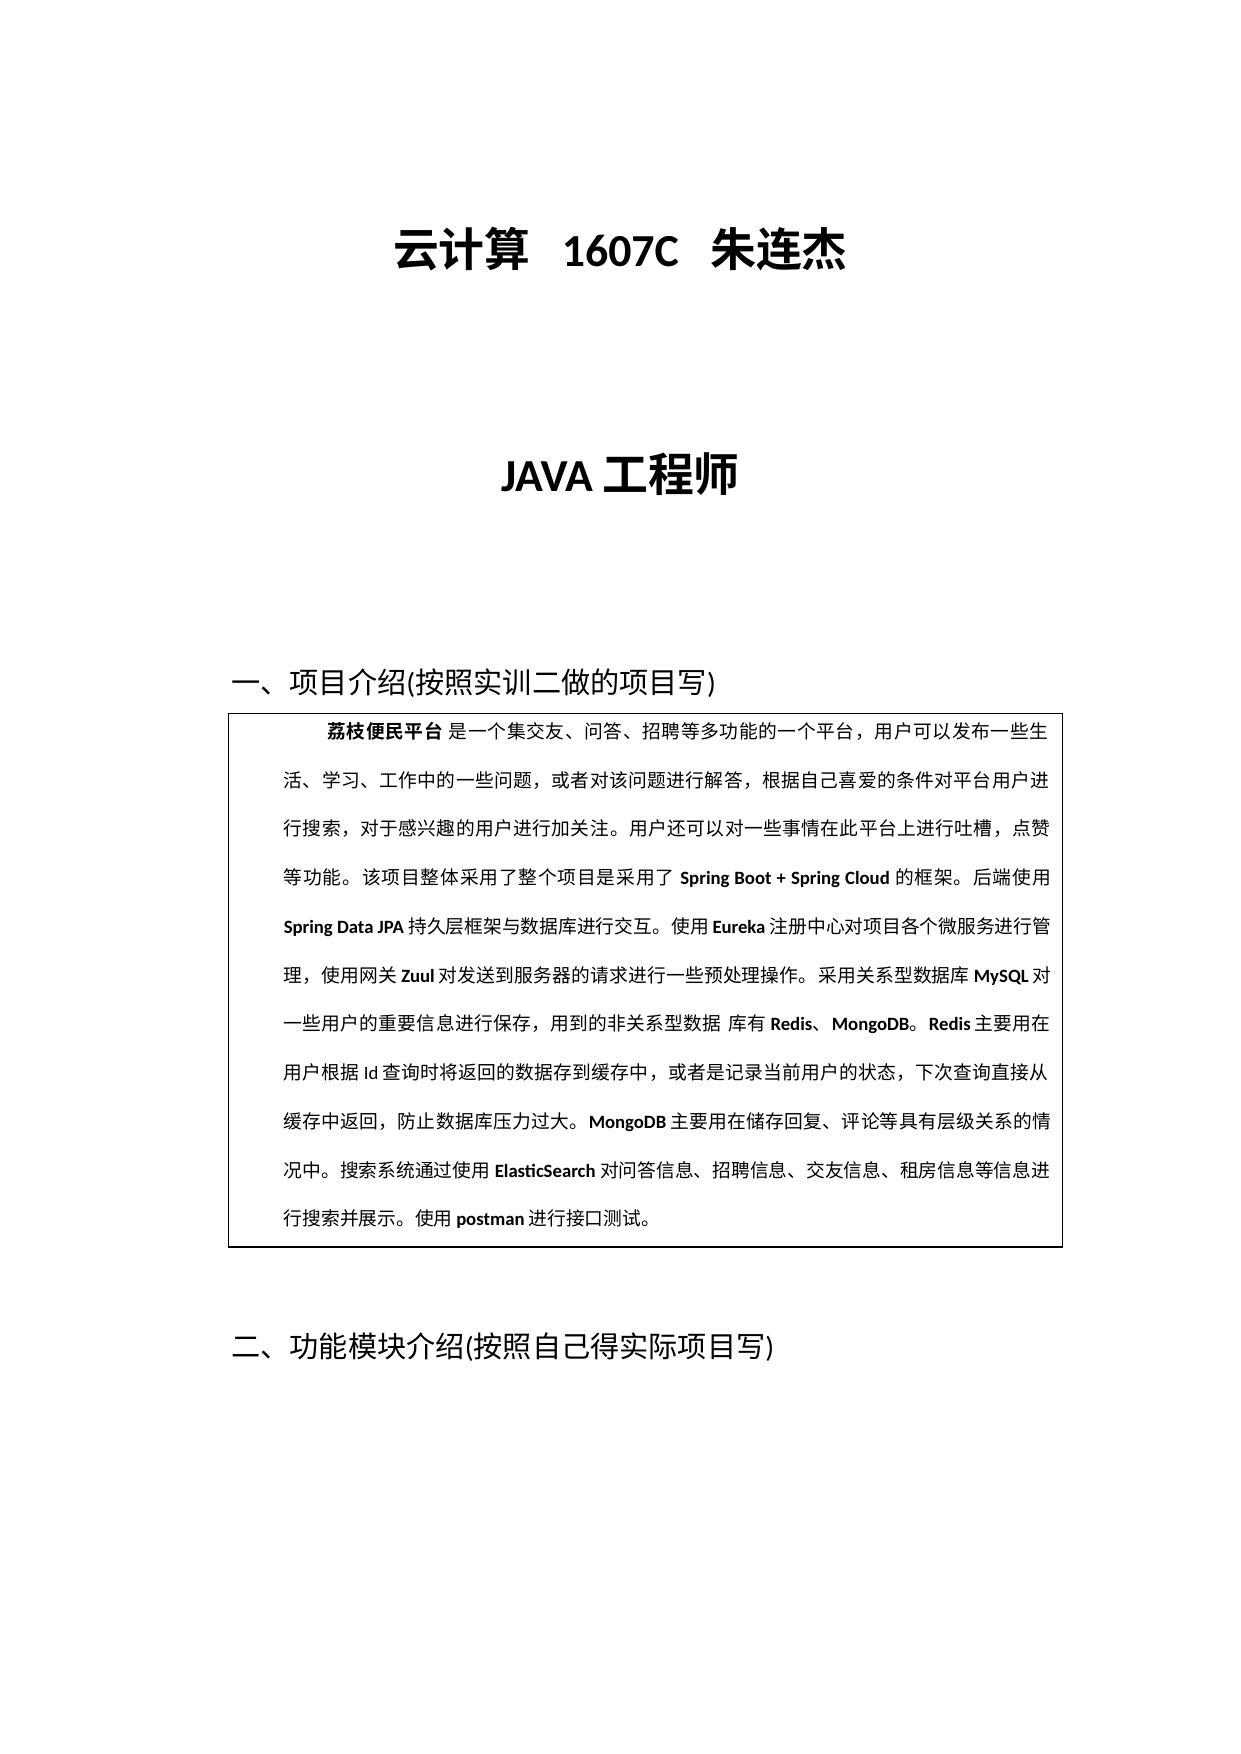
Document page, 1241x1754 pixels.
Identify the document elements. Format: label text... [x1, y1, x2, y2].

subtitle JAVA工程师 [187, 423, 1053, 521]
list 项目介绍(按照实训二做的项目写) [187, 648, 1053, 713]
table_header 荔枝便民平台 是一个集交友、问答、招聘等多功能的一个平台，用户可以发布一些生活、学习、工作中的一些问题，或者对该问题进行解答，根据自己喜爱的条件对平台用户进行搜索，对于感兴趣的用户进行加关注。用户还可以对一些事情在此平台上进行吐槽，点赞等功能。该项目整体采用了整个项目是采用了Spring Boot + Spring Cloud的框架。后端使用 Spring Data JPA 持久层框架与数据库进行交互。使用Eureka 注册中心对项目各个微服务进行管理，使用网关Zuul对发送到服务器的请求进行一些预处理操作。采用关系型数据库MySQL对一些用户的重要信息进行保存，用到的非关系型数据 库有Redis、MongoDB。Redis主要用在用户根据Id查询时将返回的数据存到缓存中，或者是记录当前用户的状态，下次查询直接从缓存中返回，防止数据库压力过大。MongoDB主要用在储存回复、评论等具有层级关系的情况中。搜索系统通过使用 ElasticSearch 对问答信息、招聘信息、交友信息、租房信息等信息进行搜索并展示。使用postman进行接口测试。 [229, 714, 1062, 1246]
subtitle 云计算 1607C 朱连杰 [187, 197, 1053, 295]
list 功能模块介绍(按照自己得实际项目写) [187, 1312, 1053, 1377]
